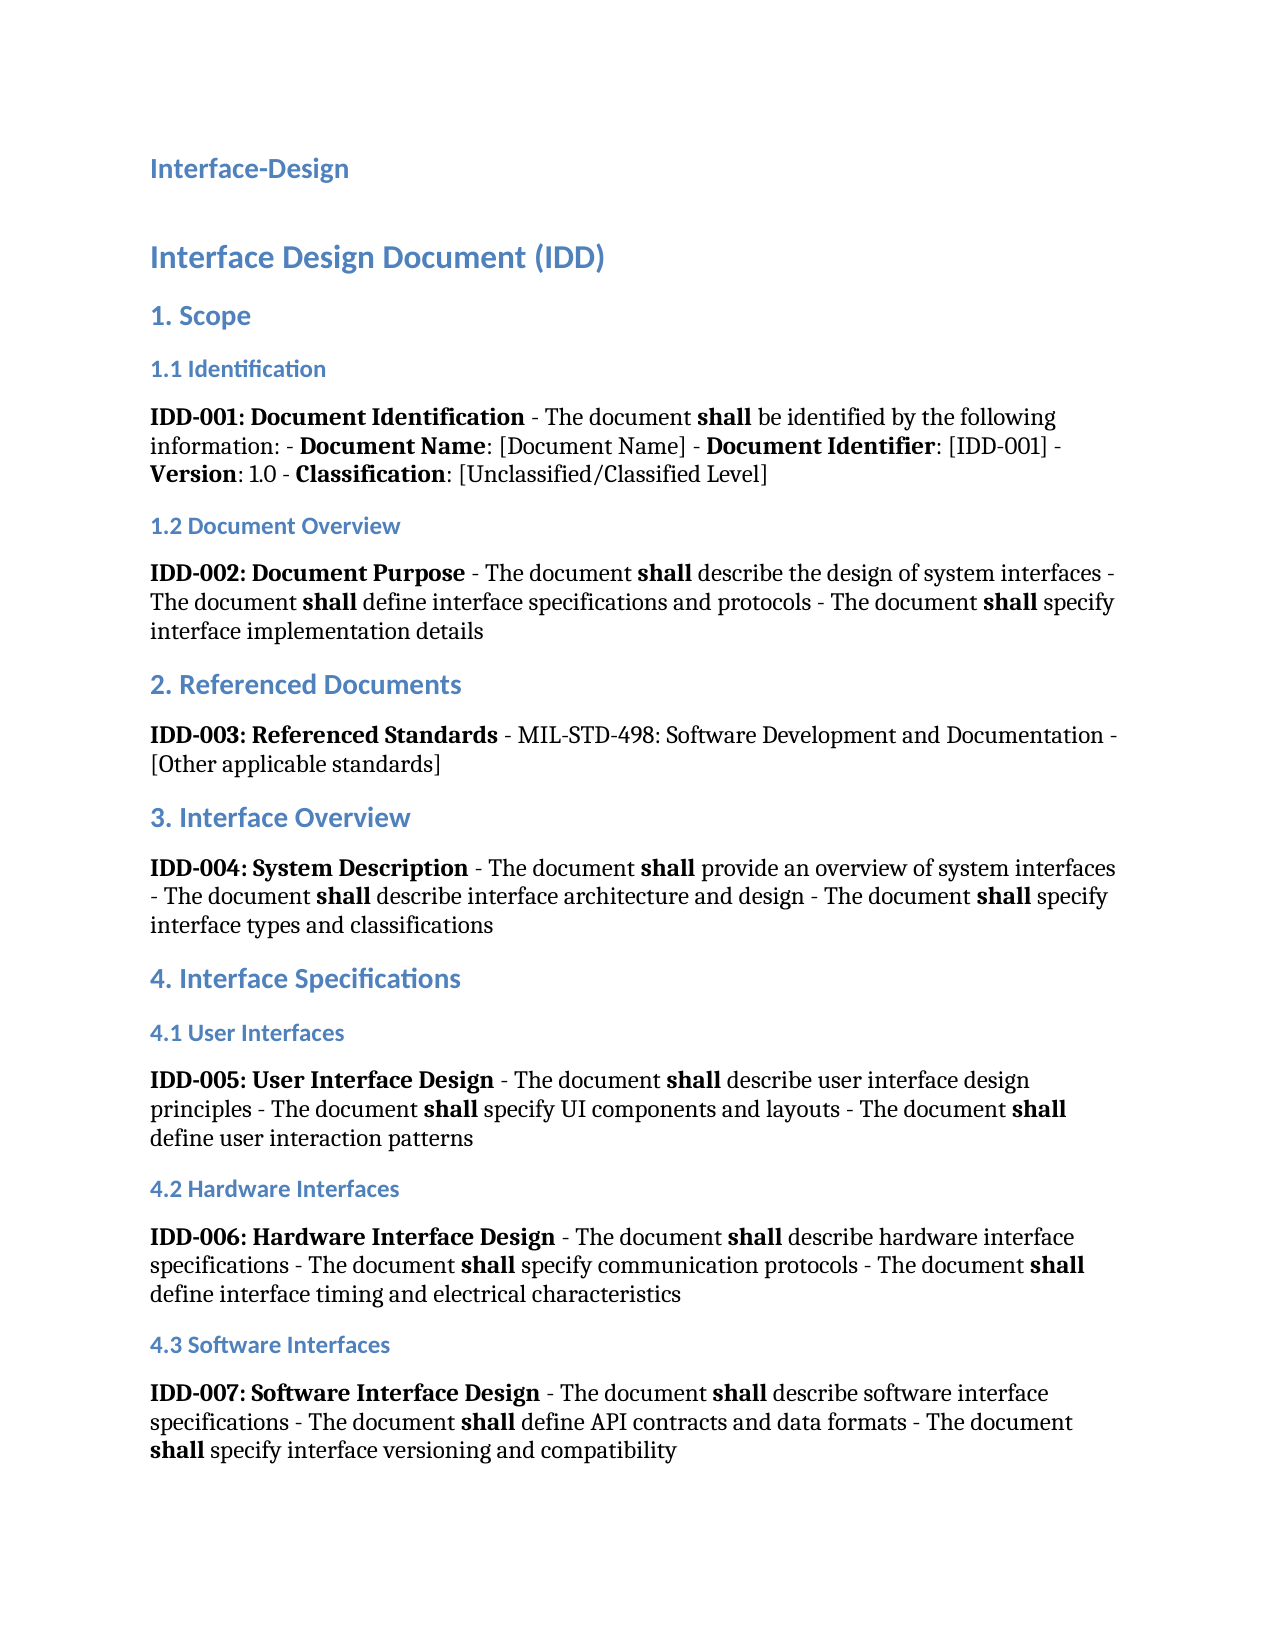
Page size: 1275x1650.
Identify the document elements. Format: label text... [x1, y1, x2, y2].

subtitle 4.1 User Interfaces [150, 1017, 1125, 1047]
subtitle 3. Interface Overview [150, 799, 1125, 835]
subtitle 4.2 Hardware Interfaces [150, 1173, 1125, 1204]
subtitle 2. Referenced Documents [150, 666, 1125, 702]
text IDD-006: Hardware Interface Design - The document shall describe hardware interface specifications - The document shall specify communication protocols - The document shall define interface timing and electrical characteristics [150, 1223, 1125, 1309]
text IDD-002: Document Purpose - The document shall describe the design of system interfaces - The document shall define interface specifications and protocols - The document shall specify interface implementation details [150, 559, 1125, 646]
text IDD-007: Software Interface Design - The document shall describe software interface specifications - The document shall define API contracts and data formats - The document shall specify interface versioning and compatibility [150, 1379, 1125, 1465]
subtitle 4. Interface Specifications [150, 961, 1125, 996]
text IDD-005: User Interface Design - The document shall describe user interface design principles - The document shall specify UI components and layouts - The document shall define user interaction patterns [150, 1066, 1125, 1152]
subtitle 4.3 Software Interfaces [150, 1330, 1125, 1360]
subtitle Interface-Design [150, 150, 1125, 186]
subtitle Interface Design Document (IDD) [150, 236, 1125, 276]
subtitle 1. Scope [150, 297, 1125, 333]
text IDD-003: Referenced Standards - MIL-STD-498: Software Development and Documentation - [Other applicable standards] [150, 721, 1125, 778]
subtitle 1.1 Identification [150, 354, 1125, 384]
text IDD-001: Document Identification - The document shall be identified by the following information: - Document Name: [Document Name] - Document Identifier: [IDD-001] - Version: 1.0 - Classification: [Unclassified/Classified Level] [150, 403, 1125, 489]
subtitle 1.2 Document Overview [150, 510, 1125, 541]
text IDD-004: System Description - The document shall provide an overview of system interfaces - The document shall describe interface architecture and design - The document shall specify interface types and classifications [150, 853, 1125, 940]
